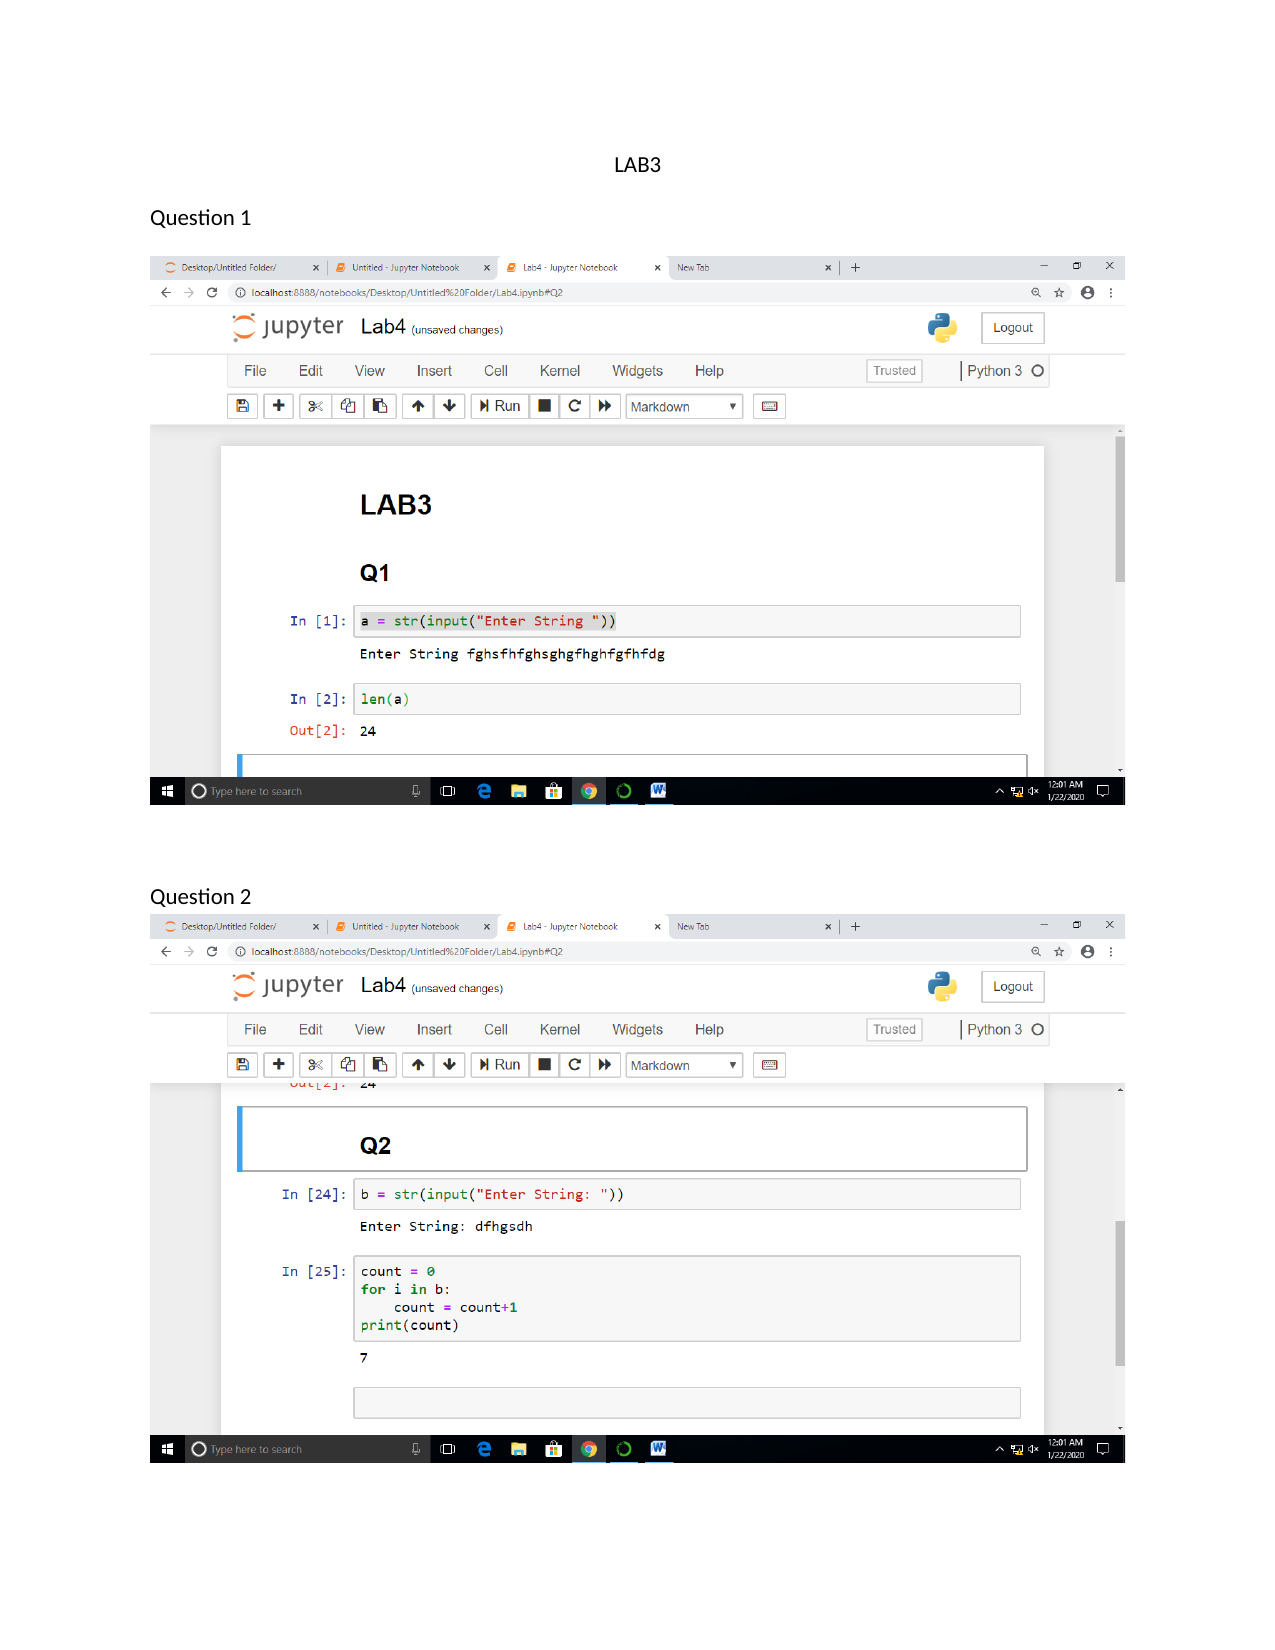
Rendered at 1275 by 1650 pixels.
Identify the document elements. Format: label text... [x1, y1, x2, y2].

picture [150, 256, 1125, 805]
text Question 1 [150, 203, 1125, 231]
text Question 2 [150, 882, 1125, 914]
picture [150, 914, 1125, 1463]
text LAB3 [150, 150, 1125, 178]
